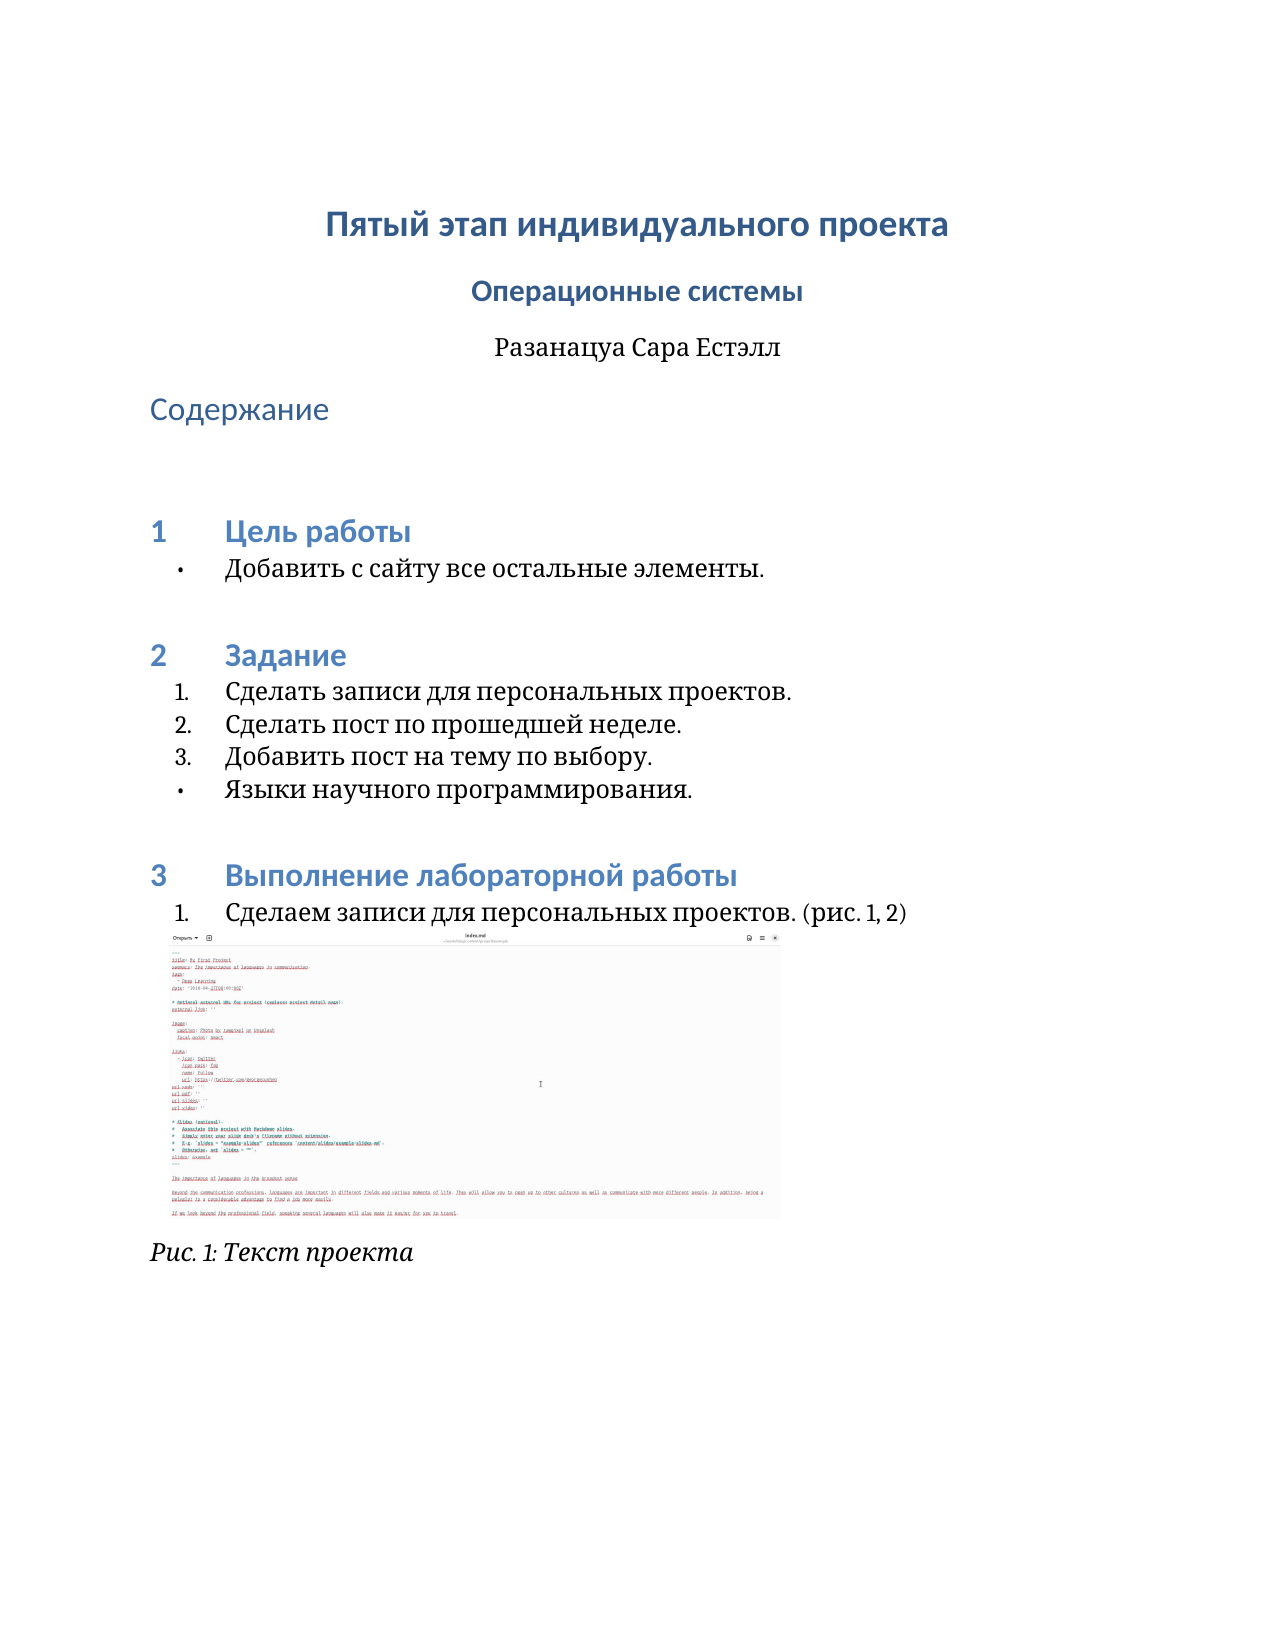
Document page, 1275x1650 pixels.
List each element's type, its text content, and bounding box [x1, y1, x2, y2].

text Рис. 1: Текст проекта [150, 1239, 1125, 1268]
picture [168, 931, 782, 1219]
title Пятый этап индивидуального проекта [150, 200, 1125, 246]
subtitle Операционные системы [150, 271, 1125, 309]
text Разанацуа Сара Естэлл [150, 334, 1125, 363]
list Сделаем записи для персональных проектов. (рис. 1, 2) [175, 899, 1125, 928]
list Сделать записи для персональных проектов. [175, 678, 1125, 707]
subtitle 1 Цель работы [150, 510, 1125, 551]
subtitle 2 Задание [150, 634, 1125, 674]
subtitle 3 Выполнение лабораторной работы [150, 854, 1125, 895]
list Добавить пост на тему по выбору. [175, 743, 1125, 772]
list Языки научного программирования. [175, 776, 1125, 804]
list Сделать пост по прошедшей неделе. [175, 711, 1125, 739]
list Добавить с сайту все остальные элементы. [175, 555, 1125, 584]
